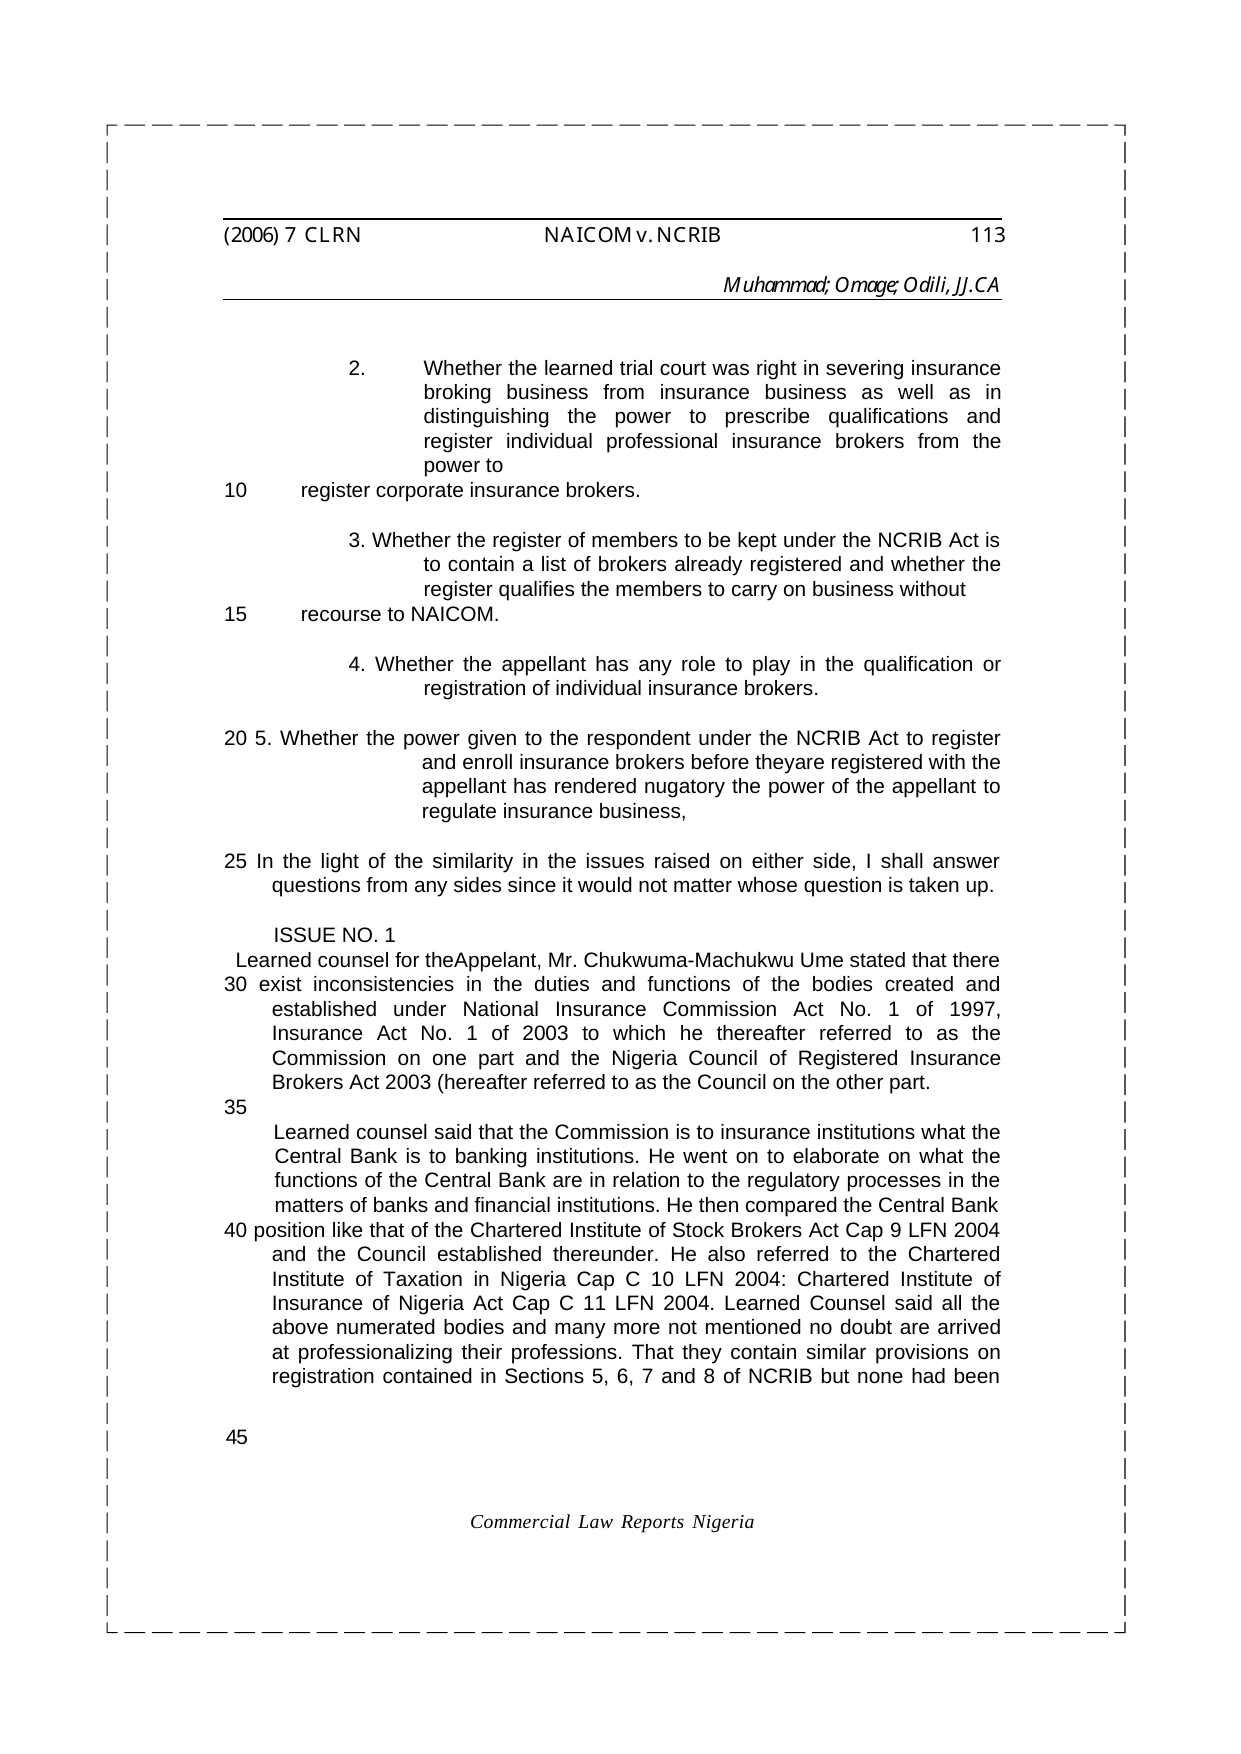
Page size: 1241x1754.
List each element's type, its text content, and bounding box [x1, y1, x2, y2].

text 30 exist inconsistencies in the duties and functions of the bodies created and established under National Insurance Commission Act No. 1 of 1997, Insurance Act No. 1 of 2003 to which he thereafter referred to as the Commission on one part and the Nigeria Council of Registered Insurance Brokers Act 2003 (hereafter referred to as the Council on the other part. [224, 972, 1002, 1094]
text 4. Whether the appellant has any role to play in the qualification or registration of individual insurance brokers. [348, 651, 1002, 700]
list Whether the learned trial court was right in severing insurance broking business from insurance business as well as in distinguishing the power to prescribe qualifications and register individual professional insurance brokers from the power to [348, 324, 1002, 477]
text 35 [224, 1095, 1002, 1119]
text 20 5. Whether the power given to the respondent under the NCRIB Act to register and enroll insurance brokers before theyare registered with the appellant has rendered nugatory the power of the appellant to regulate insurance business, [224, 726, 1002, 823]
text 15 recourse to NAICOM. [224, 601, 1002, 625]
text 10 register corporate insurance brokers. [224, 478, 1002, 502]
text Learned counsel said that the Commission is to insurance institutions what the Central Bank is to banking institutions. He went on to elaborate on what the functions of the Central Bank are in relation to the regulatory processes in the matters of banks and financial institutions. He then compared the Central Bank [273, 1119, 1002, 1217]
text 3. Whether the register of members to be kept under the NCRIB Act is to contain a list of brokers already registered and whether the register qualifies the members to carry on business without [348, 528, 1002, 601]
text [224, 1218, 1002, 1388]
text 25 In the light of the similarity in the issues raised on either side, I shall answer questions from any sides since it would not matter whose question is taken up. [224, 849, 1002, 897]
text Learned counsel for theAppelant, Mr. Chukwuma-Machukwu Ume stated that there [226, 948, 1000, 972]
text ISSUE NO. 1 [273, 923, 1002, 947]
